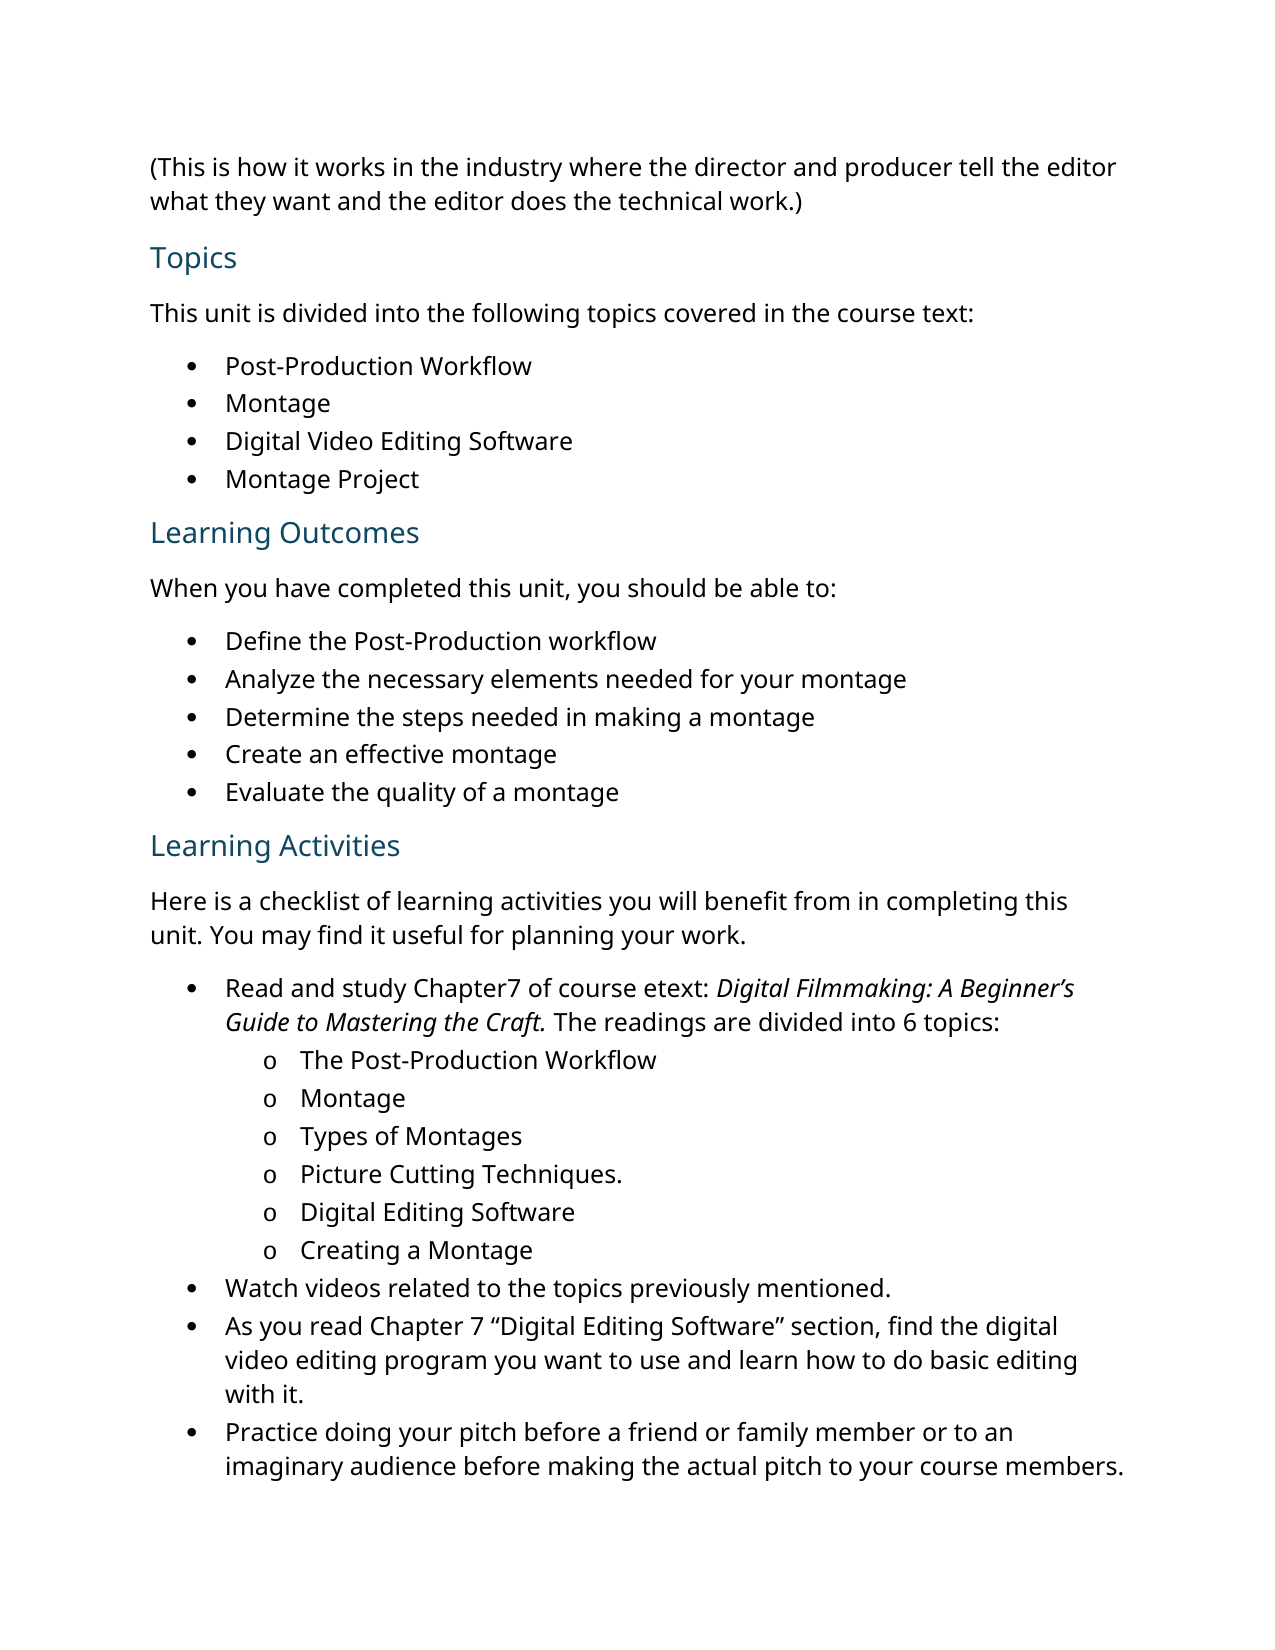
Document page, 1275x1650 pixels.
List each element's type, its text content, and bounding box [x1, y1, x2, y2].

list The Post-Production Workflow [262, 1043, 1125, 1077]
list Montage [262, 1081, 1125, 1115]
list Analyze the necessary elements needed for your montage [187, 661, 1125, 695]
text This unit is divided into the following topics covered in the course text: [150, 295, 1125, 329]
list Read and study Chapter7 of course etext: Digital Filmmaking: A Beginner’s Guide to Mastering the Craft. The readings are divided into 6 topics: [187, 971, 1125, 1039]
list Watch videos related to the topics previously mentioned. [187, 1271, 1125, 1305]
list Practice doing your pitch before a friend or family member or to an imaginary audience before making the actual pitch to your course members. [187, 1414, 1125, 1483]
list Montage [187, 386, 1125, 420]
subtitle Learning Outcomes [150, 512, 1125, 552]
list Creating a Montage [262, 1233, 1125, 1267]
list Post-Production Workflow [187, 348, 1125, 382]
subtitle Learning Activities [150, 826, 1125, 865]
list As you read Chapter 7 “Digital Editing Software” section, find the digital video editing program you want to use and learn how to do basic editing with it. [187, 1309, 1125, 1411]
list Types of Montages [262, 1119, 1125, 1153]
list Define the Post-Production workflow [187, 623, 1125, 658]
list Picture Cutting Techniques. [262, 1157, 1125, 1191]
list Determine the steps needed in making a montage [187, 699, 1125, 733]
subtitle Topics [150, 237, 1125, 277]
text When you have completed this unit, you should be able to: [150, 571, 1125, 605]
list Create an effective montage [187, 737, 1125, 771]
list Montage Project [187, 462, 1125, 496]
list Digital Video Editing Software [187, 424, 1125, 458]
list Digital Editing Software [262, 1195, 1125, 1229]
list Evaluate the quality of a montage [187, 775, 1125, 809]
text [150, 150, 1125, 218]
text Here is a checklist of learning activities you will benefit from in completing this unit. You may find it useful for planning your work. [150, 884, 1125, 952]
